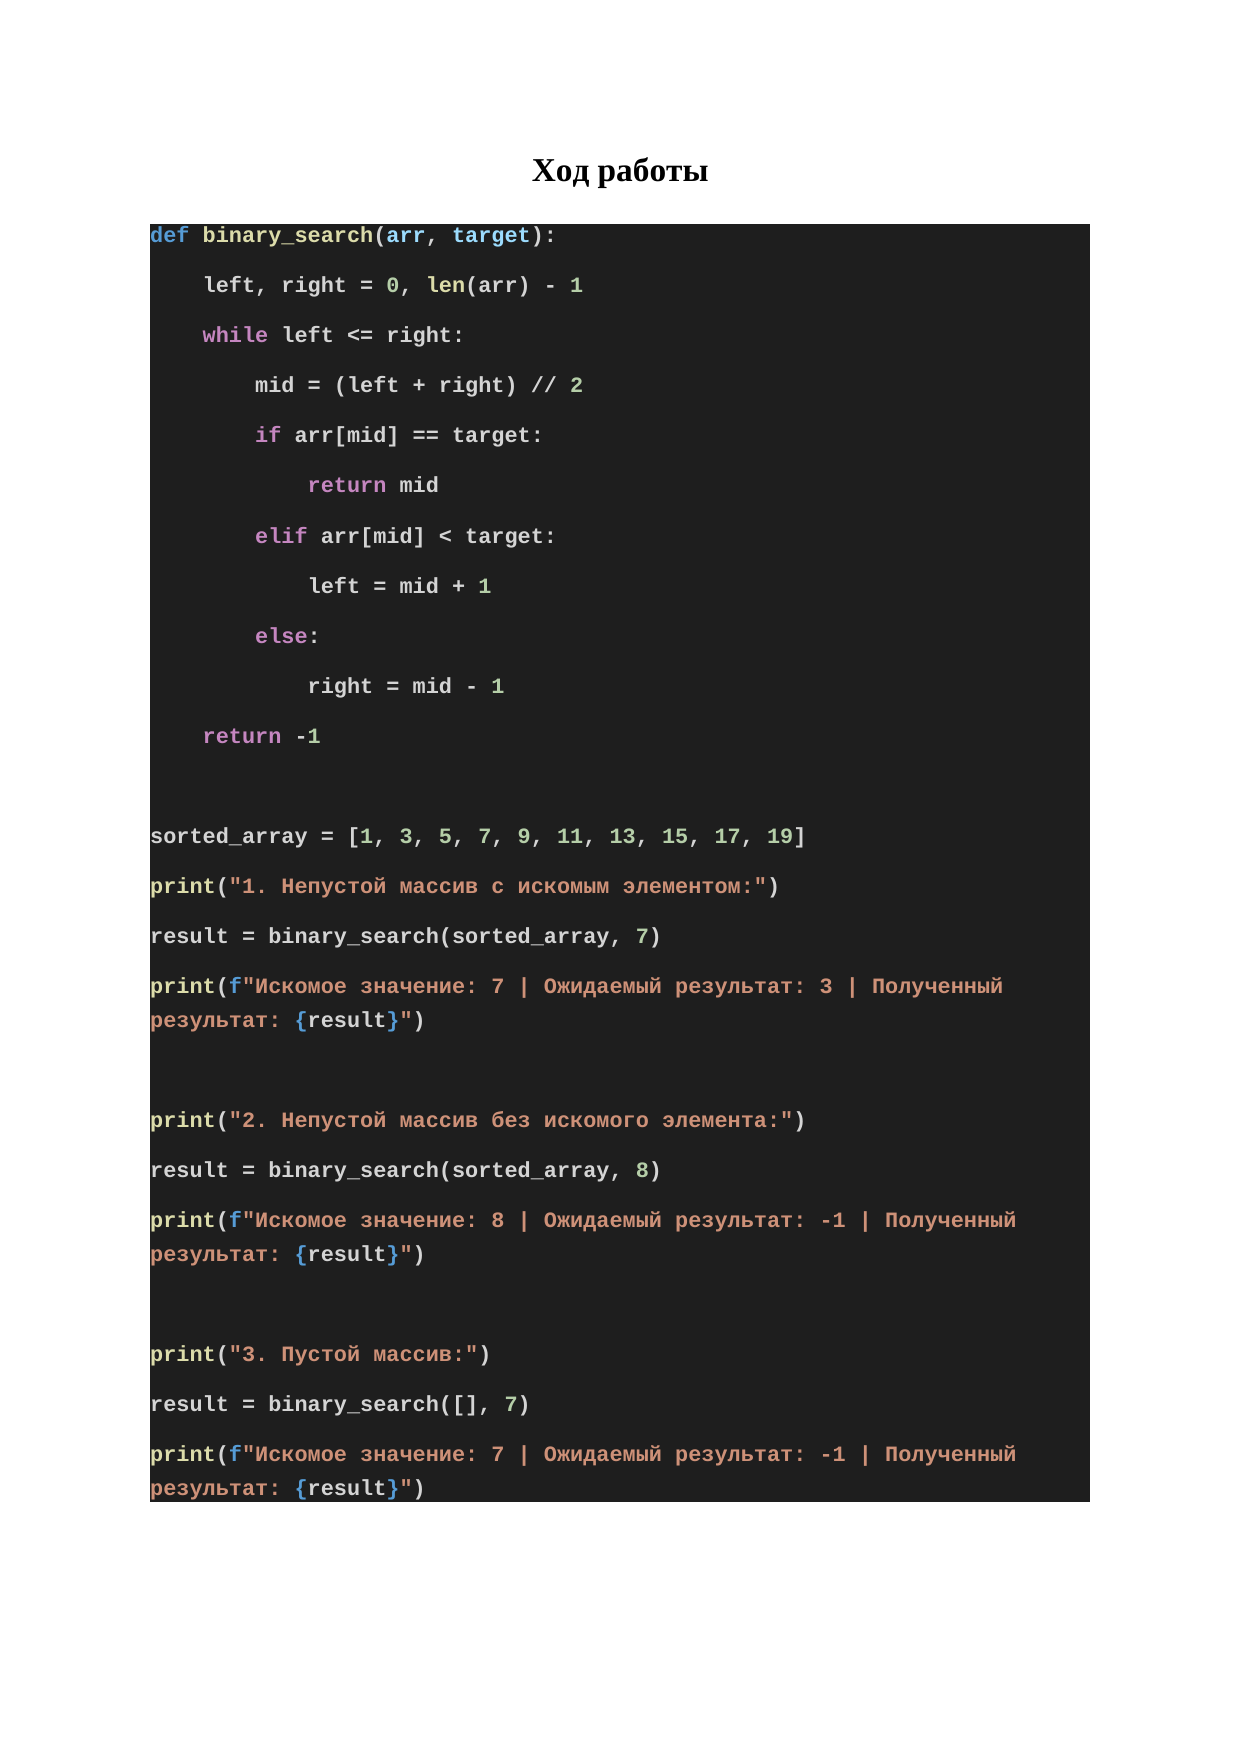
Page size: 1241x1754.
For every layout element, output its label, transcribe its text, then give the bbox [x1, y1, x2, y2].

text print(f"Искомое значение: 8 | Ожидаемый результат: -1 | Полученный результат: {result}") [150, 1209, 1090, 1268]
text result = binary_search(sorted_array, 8) [150, 1159, 1090, 1184]
text return -1 [150, 725, 1090, 750]
text while left <= right: [150, 324, 1090, 349]
text sorted_array = [1, 3, 5, 7, 9, 11, 13, 15, 17, 19] [150, 825, 1090, 850]
text def binary_search(arr, target): [150, 224, 1090, 249]
text return mid [150, 475, 1090, 499]
text left, right = 0, len(arr) - 1 [150, 274, 1090, 299]
text print("1. Непустой массив с искомым элементом:") [150, 876, 1090, 900]
text print(f"Искомое значение: 7 | Ожидаемый результат: -1 | Полученный результат: {result}") [150, 1443, 1090, 1502]
text Ход работы [150, 150, 1090, 188]
text result = binary_search([], 7) [150, 1393, 1090, 1418]
text if arr[mid] == target: [150, 424, 1090, 449]
text right = mid - 1 [150, 675, 1090, 700]
text left = mid + 1 [150, 575, 1090, 600]
text print("2. Непустой массив без искомого элемента:") [150, 1109, 1090, 1134]
text print("3. Пустой массив:") [150, 1343, 1090, 1368]
text else: [150, 625, 1090, 650]
text mid = (left + right) // 2 [150, 374, 1090, 399]
text print(f"Искомое значение: 7 | Ожидаемый результат: 3 | Полученный результат: {result}") [150, 976, 1090, 1034]
text result = binary_search(sorted_array, 7) [150, 926, 1090, 950]
text elif arr[mid] < target: [150, 525, 1090, 549]
